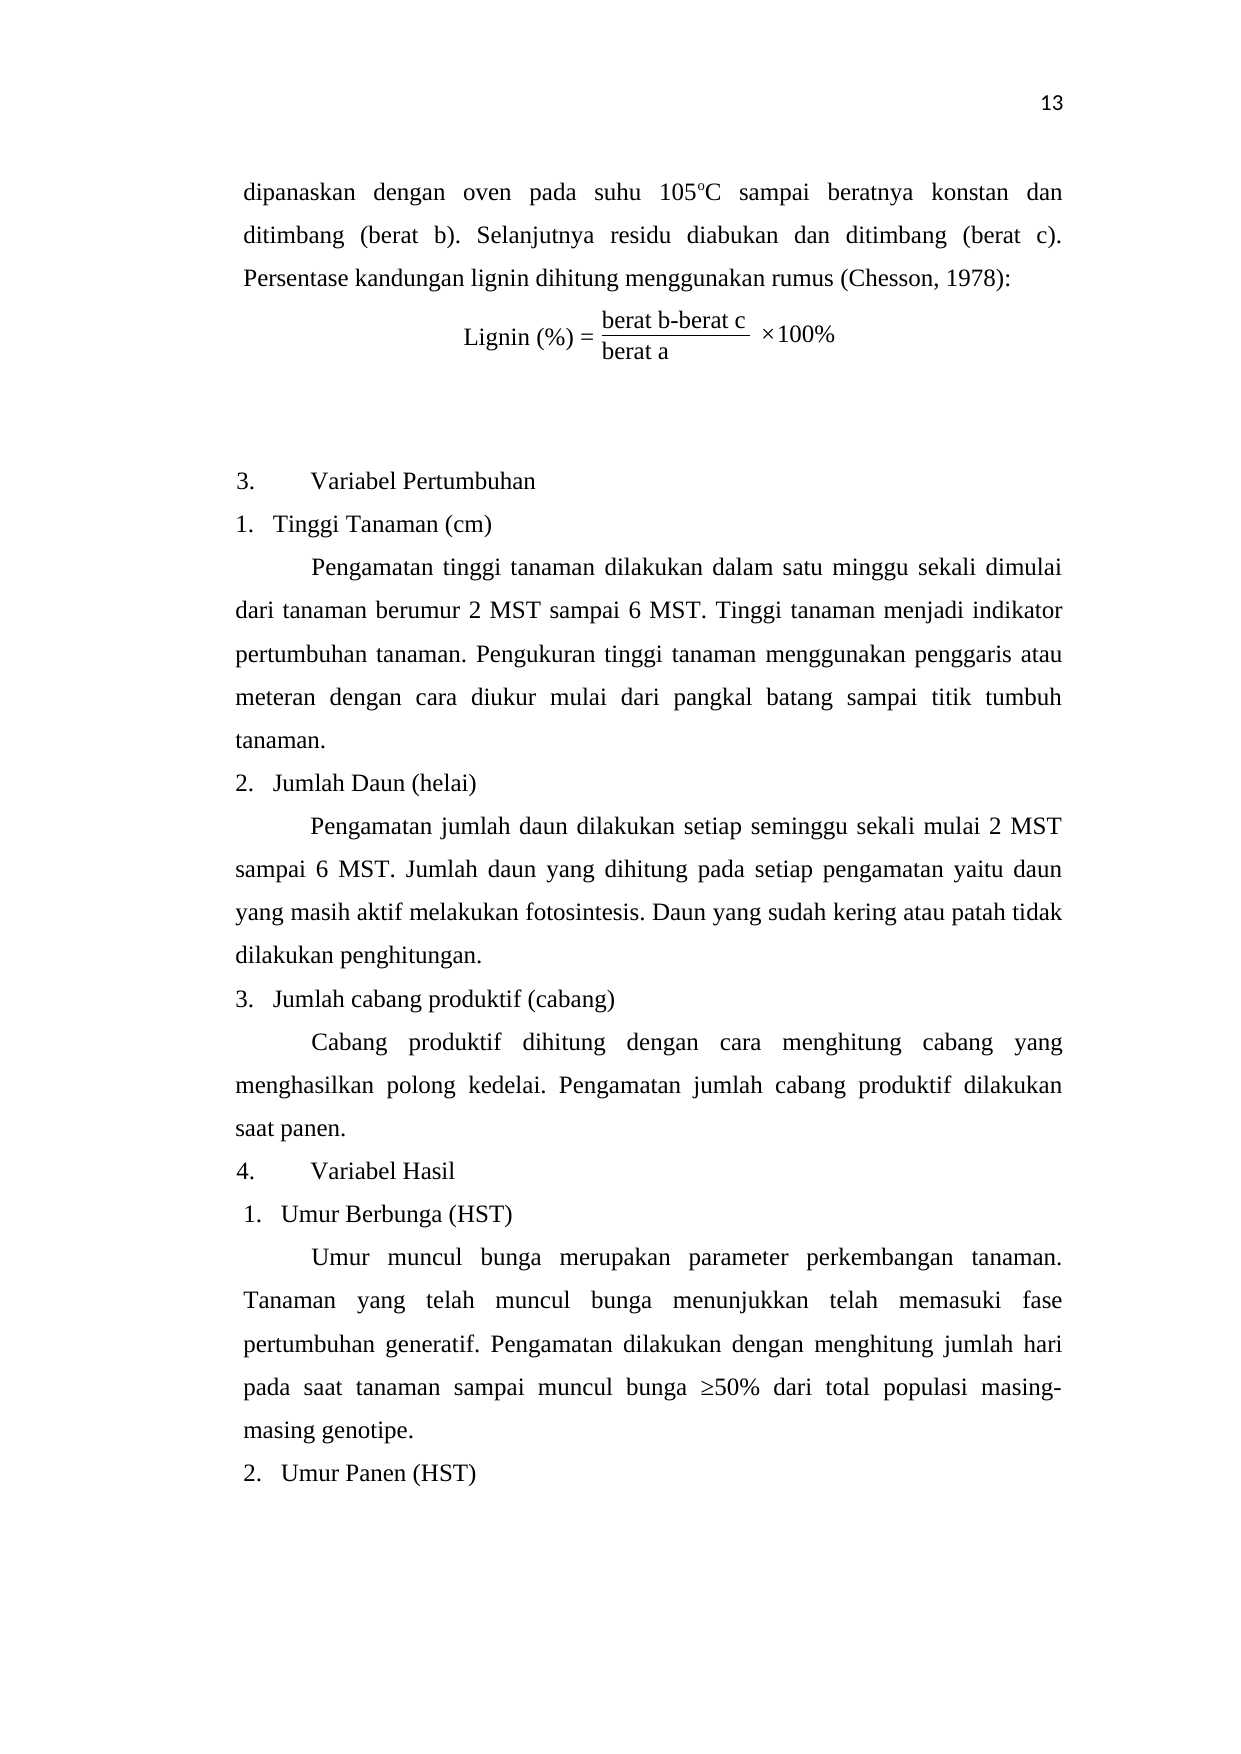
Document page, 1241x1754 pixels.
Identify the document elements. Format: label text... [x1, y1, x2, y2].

list Variabel Pertumbuhan [236, 466, 1063, 495]
list Variabel Hasil [236, 1156, 1063, 1185]
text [243, 177, 1063, 292]
list Jumlah Daun (helai) [235, 768, 1063, 797]
list Umur Panen (HST) [243, 1458, 1063, 1487]
text Umur muncul bunga merupakan parameter perkembangan tanaman. Tanaman yang telah muncul bunga menunjukkan telah memasuki fase pertumbuhan generatif. Pengamatan dilakukan dengan menghitung jumlah hari pada saat tanaman sampai muncul bunga ≥50% dari total populasi masing-masing genotipe. [243, 1242, 1063, 1444]
text Pengamatan jumlah daun dilakukan setiap seminggu sekali mulai 2 MST sampai 6 MST. Jumlah daun yang dihitung pada setiap pengamatan yaitu daun yang masih aktif melakukan fotosintesis. Daun yang sudah kering atau patah tidak dilakukan penghitungan. [235, 811, 1063, 969]
list Umur Berbunga (HST) [243, 1199, 1063, 1228]
text Pengamatan tinggi tanaman dilakukan dalam satu minggu sekali dimulai dari tanaman berumur 2 MST sampai 6 MST. Tinggi tanaman menjadi indikator pertumbuhan tanaman. Pengukuran tinggi tanaman menggunakan penggaris atau meteran dengan cara diukur mulai dari pangkal batang sampai titik tumbuh tanaman. [235, 552, 1063, 754]
text Cabang produktif dihitung dengan cara menghitung cabang yang menghasilkan polong kedelai. Pengamatan jumlah cabang produktif dilakukan saat panen. [235, 1027, 1063, 1142]
text Lignin (%) = [236, 307, 1063, 366]
list Jumlah cabang produktif (cabang) [235, 984, 1063, 1012]
list Tinggi Tanaman (cm) [235, 509, 1063, 538]
